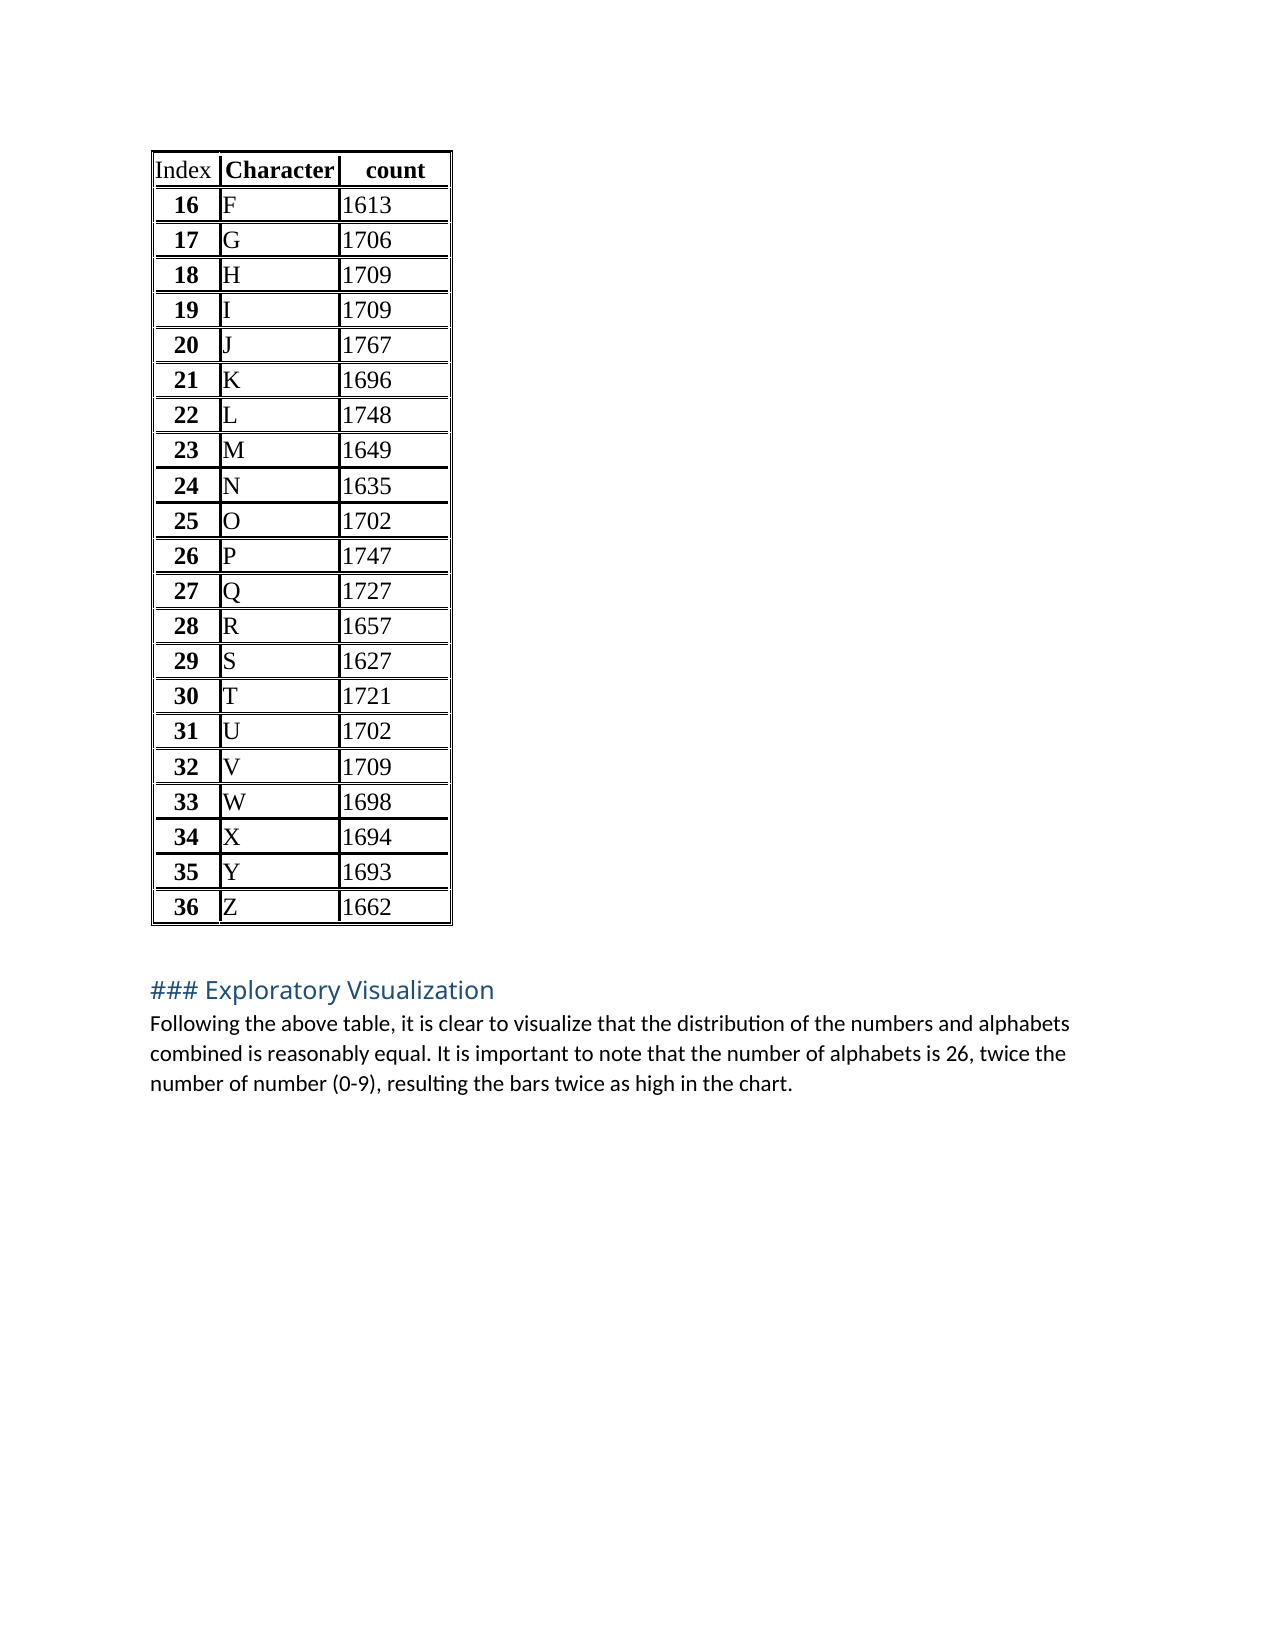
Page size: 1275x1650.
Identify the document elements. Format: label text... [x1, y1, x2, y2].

table_cell 20 [152, 326, 220, 361]
table_cell 1748 [339, 396, 451, 431]
table_cell 30 [152, 677, 220, 712]
table_cell 1662 [339, 887, 450, 922]
table_cell S [222, 645, 338, 677]
table_cell N [222, 469, 338, 501]
table_cell P [222, 540, 338, 571]
table_cell F [222, 189, 338, 220]
table_cell 35 [154, 852, 219, 887]
table_cell T [222, 680, 338, 712]
table_cell L [222, 399, 338, 431]
table_cell 1709 [341, 290, 450, 326]
table_cell 26 [154, 536, 219, 571]
table_header Character [220, 153, 339, 185]
table_cell 17 [154, 220, 219, 255]
table_header Index [154, 152, 220, 185]
table_header count [339, 153, 450, 185]
table_cell 1721 [339, 677, 451, 712]
table_cell 33 [152, 782, 220, 817]
table_cell U [222, 715, 338, 747]
table_cell 1747 [341, 536, 450, 571]
table_cell M [222, 434, 338, 466]
table_cell 1613 [341, 185, 450, 220]
table_cell 16 [154, 185, 219, 220]
table_cell J [222, 329, 338, 361]
table_cell W [222, 785, 338, 817]
table_cell 24 [154, 466, 219, 501]
table_cell 1702 [339, 712, 451, 747]
table_cell 25 [154, 501, 219, 536]
table_cell 29 [154, 641, 219, 677]
table_cell 34 [154, 817, 219, 852]
table_cell 22 [152, 396, 220, 431]
table_cell 32 [152, 747, 220, 782]
table_cell 1767 [339, 326, 451, 361]
table_cell 1694 [341, 817, 450, 852]
text Following the above table, it is clear to visualize that the distribution of the numbers and alphabets combined is reasonably equal. It is important to note that the number of alphabets is 26, twice the number of number (0-9), resulting the bars twice as high in the chart. [150, 1009, 1125, 1098]
table_cell I [222, 294, 338, 326]
table_cell 18 [154, 255, 219, 290]
subtitle ### Exploratory Visualization [150, 972, 1125, 1006]
table_cell 21 [152, 361, 220, 396]
table_cell K [222, 364, 338, 396]
table_cell O [222, 504, 338, 536]
table_cell Y [222, 855, 338, 887]
table_cell 19 [154, 290, 219, 326]
table_cell 1706 [341, 220, 450, 255]
table_cell 1627 [341, 641, 450, 677]
table_cell 1709 [339, 747, 451, 782]
table_cell 1649 [339, 431, 451, 466]
table_cell 1698 [339, 782, 451, 817]
table_cell G [222, 224, 338, 255]
table_cell 1702 [341, 501, 450, 536]
table_cell 1693 [341, 852, 450, 887]
table_cell V [222, 750, 338, 782]
table_cell 27 [154, 571, 219, 606]
table_cell 1635 [341, 466, 450, 501]
table_cell R [222, 610, 338, 641]
table_cell 1727 [341, 571, 450, 606]
table_cell 1696 [339, 361, 451, 396]
table_cell 36 [154, 887, 220, 922]
table_cell 28 [154, 606, 219, 641]
table_cell 31 [152, 712, 220, 747]
table_cell 23 [152, 431, 220, 466]
table_cell 1657 [341, 606, 450, 641]
table_cell Q [222, 575, 338, 606]
table_cell H [222, 259, 338, 290]
table_cell X [222, 820, 338, 852]
table_cell Z [220, 891, 339, 922]
table_cell 1709 [341, 255, 450, 290]
